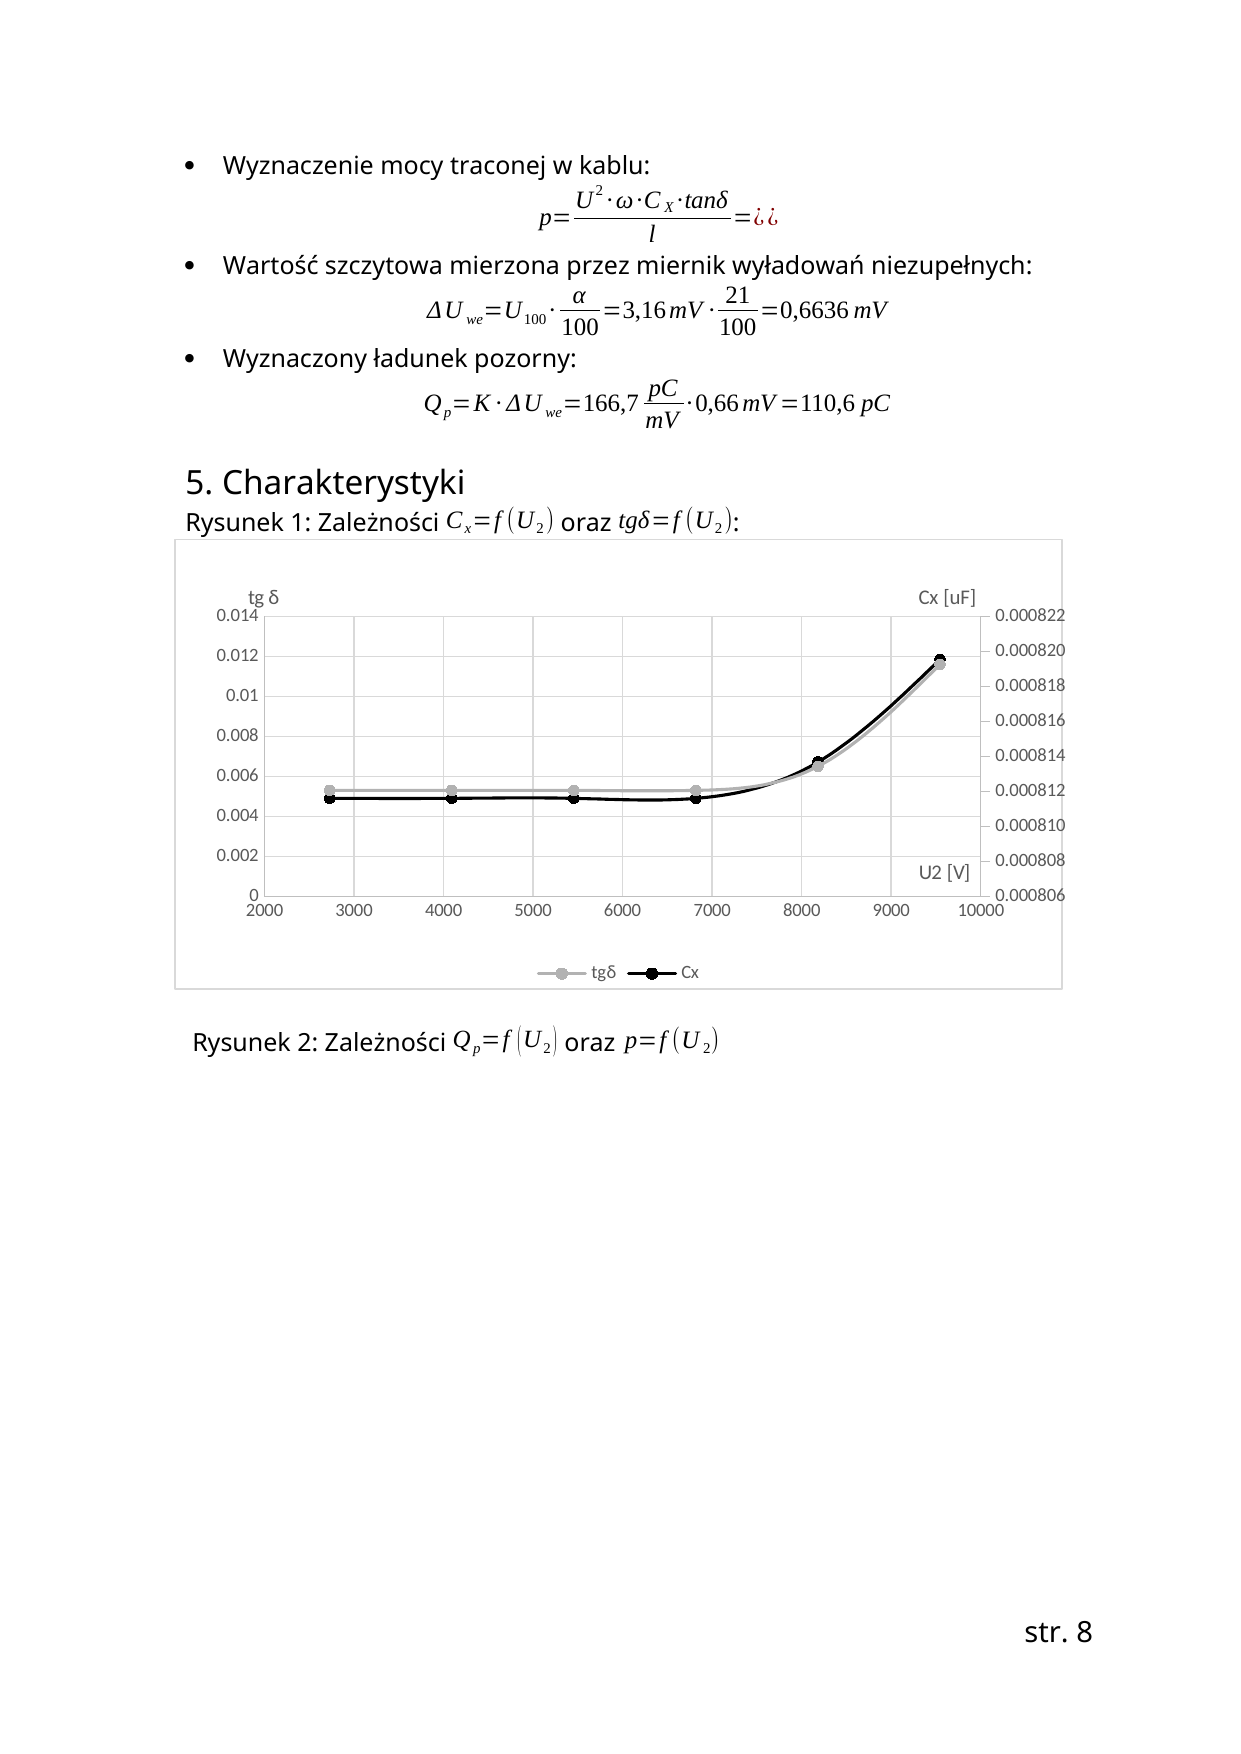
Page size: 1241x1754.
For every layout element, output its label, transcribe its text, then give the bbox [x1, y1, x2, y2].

list Wartość szczytowa mierzona przez miernik wyładowań niezupełnych: [185, 248, 1093, 282]
list Wyznaczenie mocy traconej w kablu: [185, 148, 1093, 182]
text Rysunek 2: Zależności oraz [148, 1024, 1093, 1059]
subtitle 5. Charakterystyki [148, 459, 1093, 504]
list Wyznaczony ładunek pozorny: [185, 341, 1093, 375]
text Rysunek 1: Zależności oraz : [148, 504, 1093, 538]
